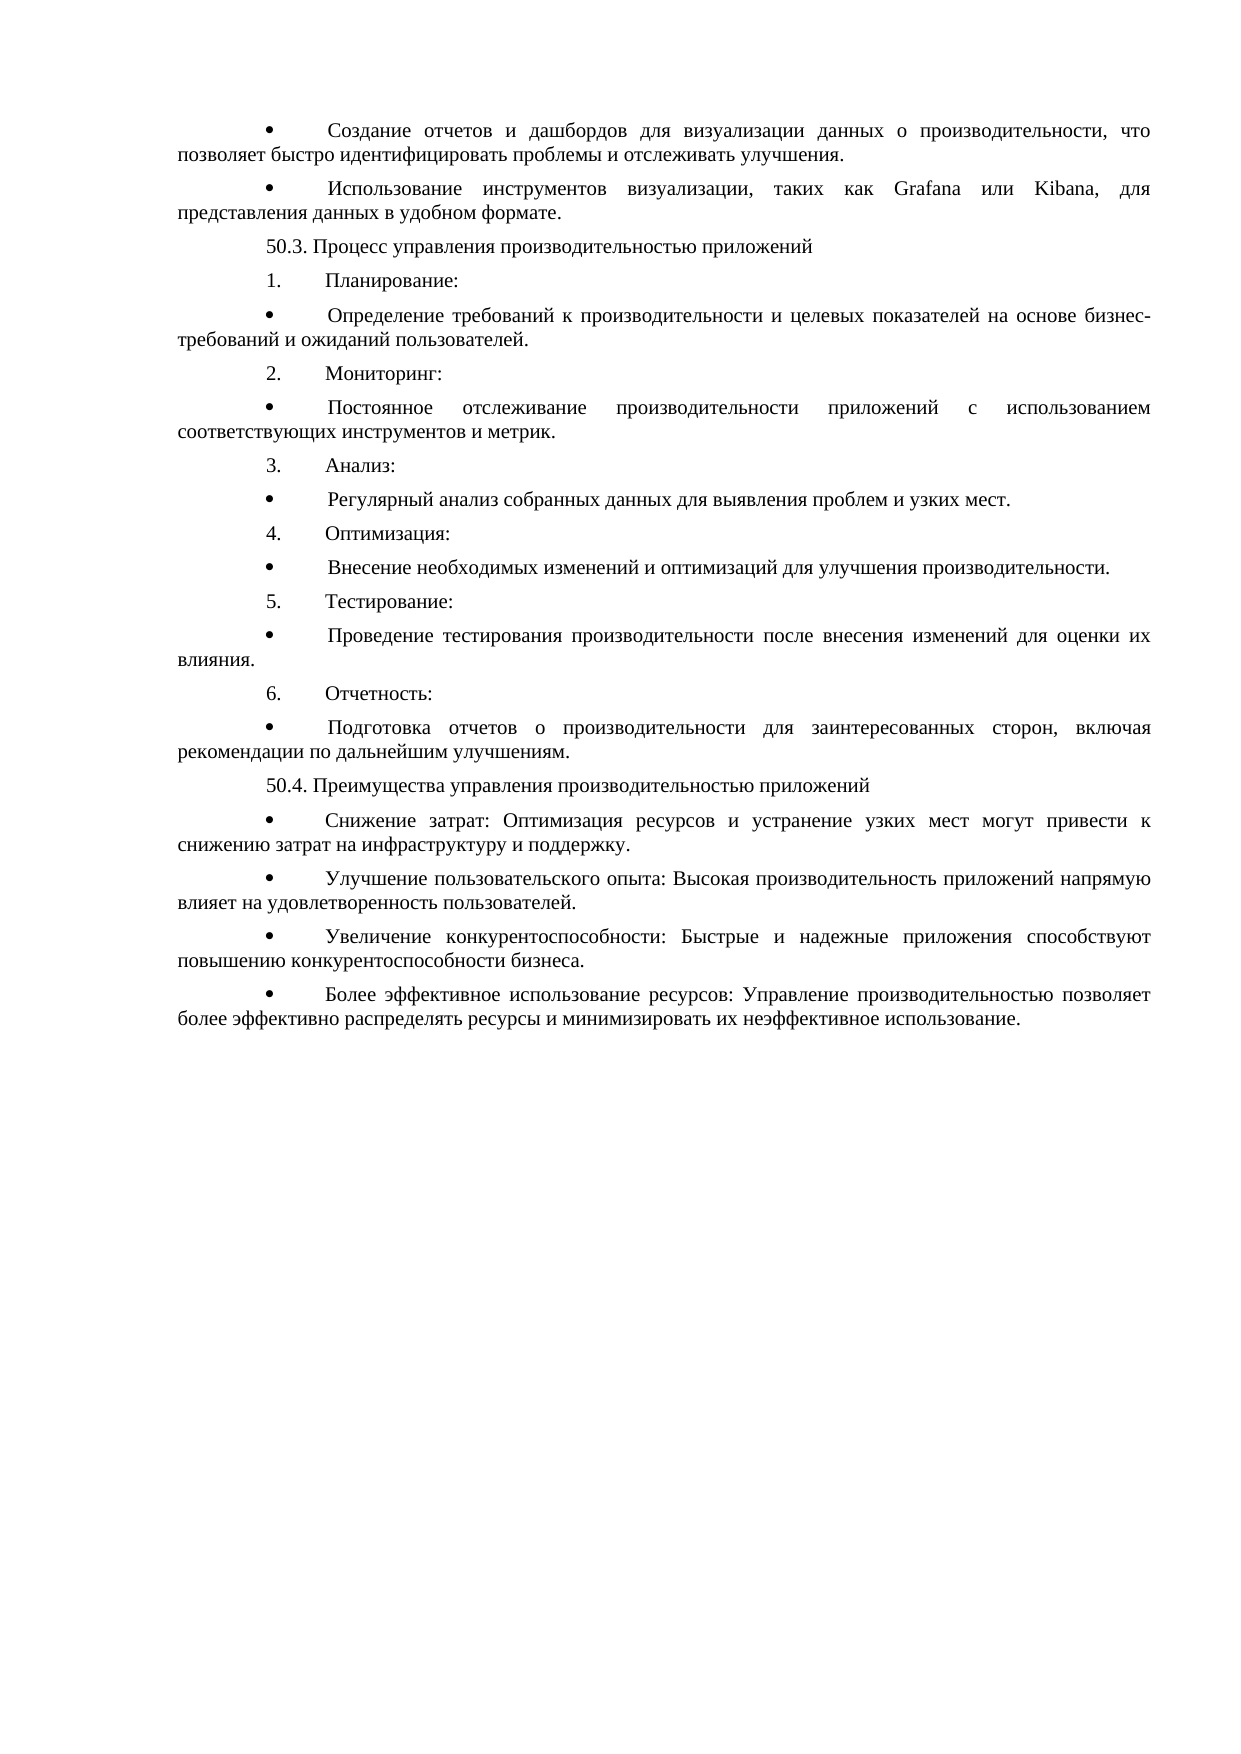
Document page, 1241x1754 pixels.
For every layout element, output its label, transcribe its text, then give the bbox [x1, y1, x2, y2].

list Отчетность: [177, 681, 1152, 705]
list Регулярный анализ собранных данных для выявления проблем и узких мест. [177, 487, 1152, 511]
list Постоянное отслеживание производительности приложений с использованием соответствующих инструментов и метрик. [177, 395, 1152, 443]
list Планирование: [177, 268, 1152, 292]
list Улучшение пользовательского опыта: Высокая производительность приложений напрямую влияет на удовлетворенность пользователей. [177, 866, 1152, 914]
list Определение требований к производительности и целевых показателей на основе бизнес-требований и ожиданий пользователей. [177, 302, 1152, 351]
list Более эффективное использование ресурсов: Управление производительностью позволяет более эффективно распределять ресурсы и минимизировать их неэффективное использование. [177, 982, 1152, 1030]
list Создание отчетов и дашбордов для визуализации данных о производительности, что позволяет быстро идентифицировать проблемы и отслеживать улучшения. [177, 118, 1152, 166]
list Снижение затрат: Оптимизация ресурсов и устранение узких мест могут привести к снижению затрат на инфраструктуру и поддержку. [177, 807, 1152, 856]
text 50.4. Преимущества управления производительностью приложений [177, 773, 1152, 797]
list Проведение тестирования производительности после внесения изменений для оценки их влияния. [177, 623, 1152, 671]
list Внесение необходимых изменений и оптимизаций для улучшения производительности. [177, 555, 1152, 579]
list Тестирование: [177, 589, 1152, 613]
list Подготовка отчетов о производительности для заинтересованных сторон, включая рекомендации по дальнейшим улучшениям. [177, 715, 1152, 763]
text 50.3. Процесс управления производительностью приложений [177, 234, 1152, 258]
list Использование инструментов визуализации, таких как Grafana или Kibana, для представления данных в удобном формате. [177, 176, 1152, 224]
list Оптимизация: [177, 521, 1152, 545]
list Увеличение конкурентоспособности: Быстрые и надежные приложения способствуют повышению конкурентоспособности бизнеса. [177, 924, 1152, 972]
list Анализ: [177, 453, 1152, 477]
list Мониторинг: [177, 361, 1152, 385]
